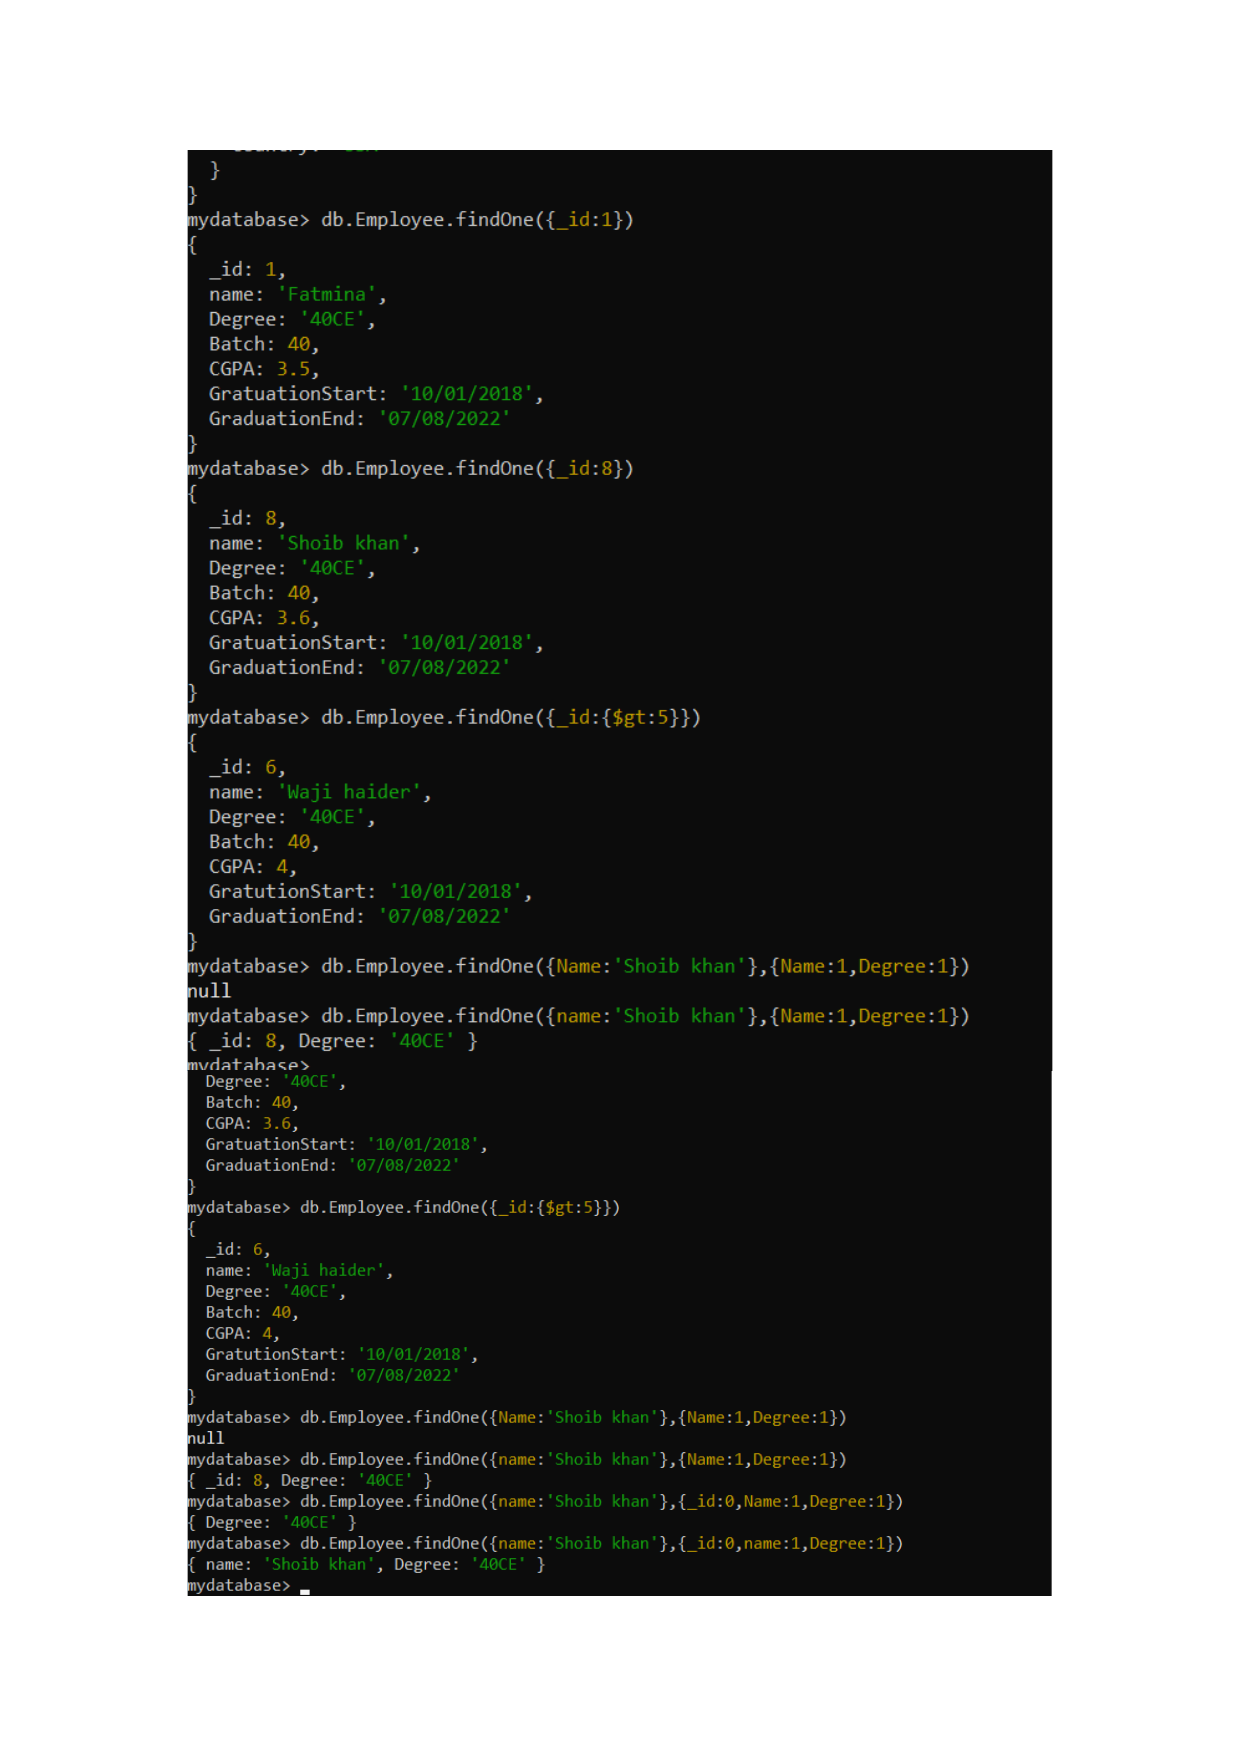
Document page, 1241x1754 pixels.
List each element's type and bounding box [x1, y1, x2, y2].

picture [187, 150, 1053, 1596]
